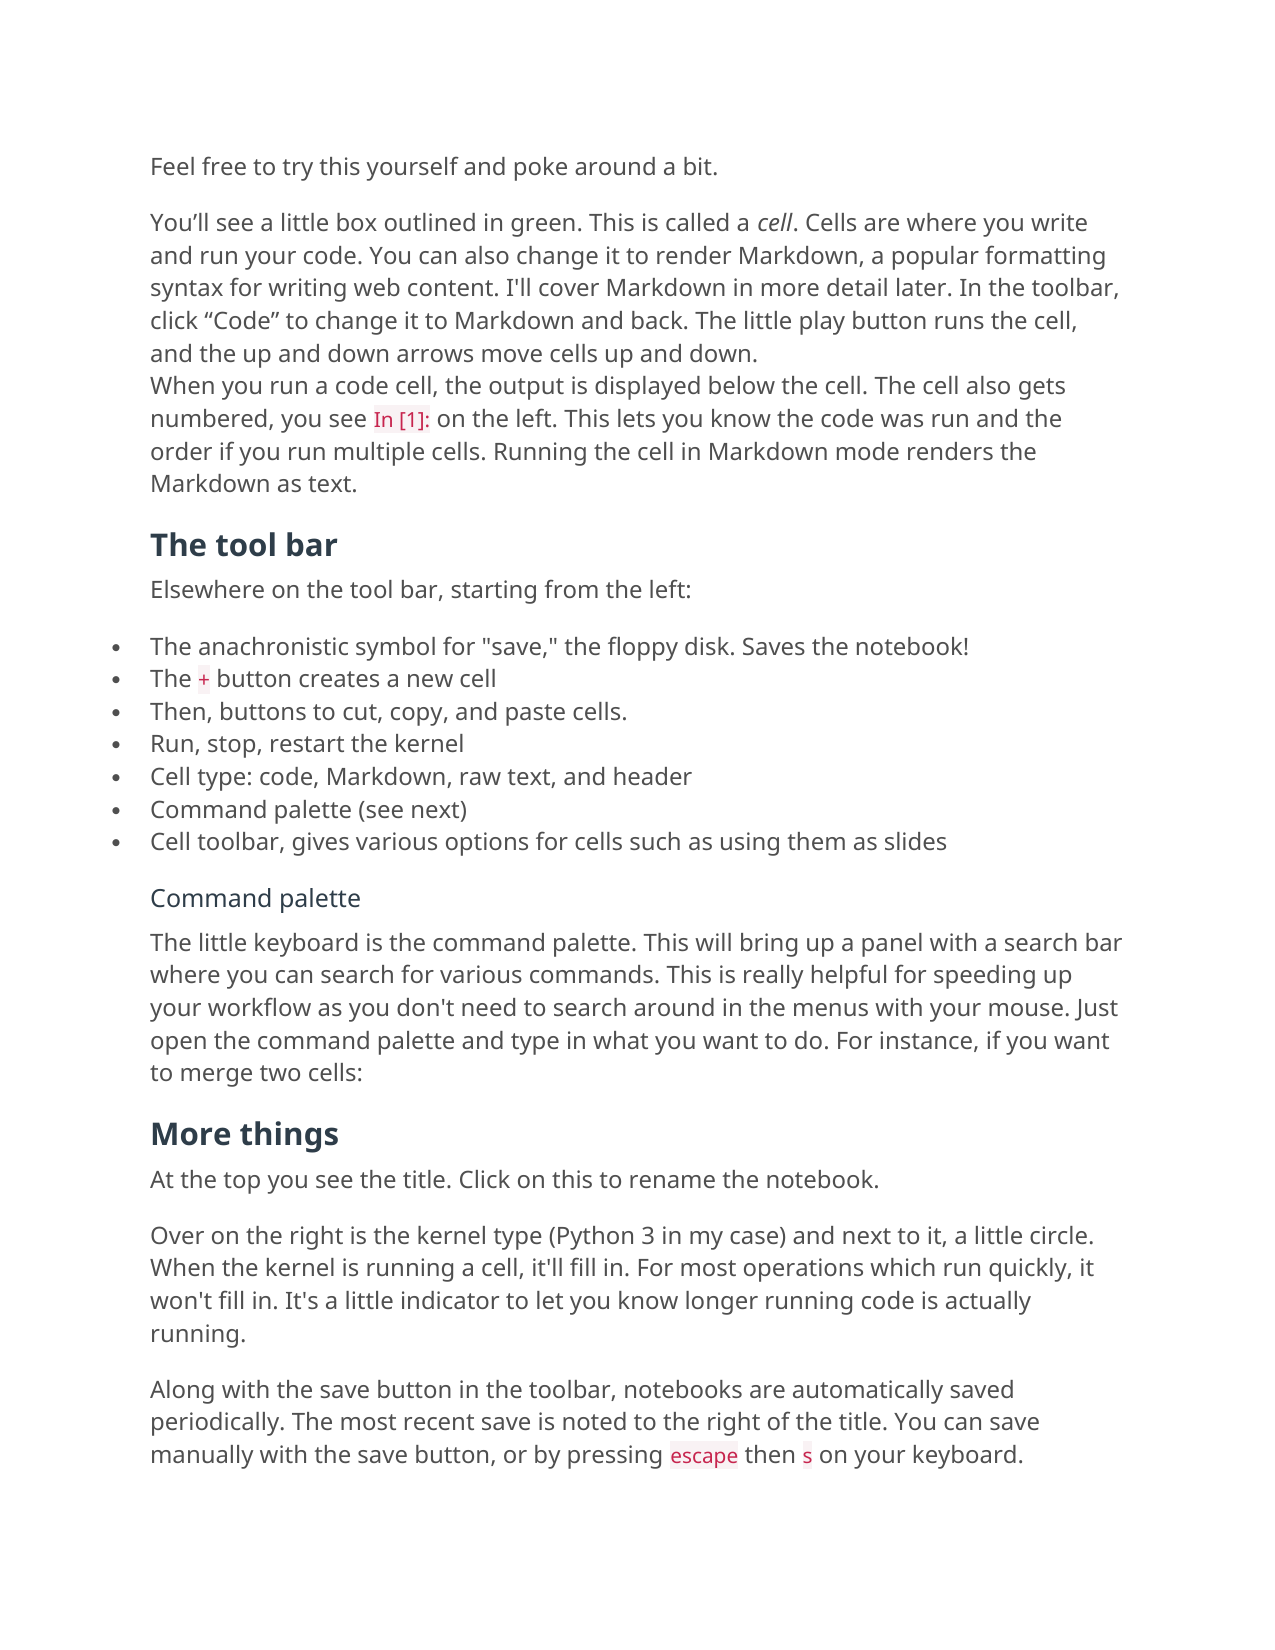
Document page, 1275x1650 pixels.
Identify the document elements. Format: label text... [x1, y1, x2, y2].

text When you run a code cell, the output is displayed below the cell. The cell also gets numbered, you see In [1]: on the left. This lets you know the code was run and the order if you run multiple cells. Running the cell in Markdown mode renders the Markdown as text. [150, 369, 1125, 499]
text Over on the right is the kernel type (Python 3 in my case) and next to it, a little circle. When the kernel is running a cell, it'll fill in. For most operations which run quickly, it won't fill in. It's a little indicator to let you know longer running code is actually running. [150, 1218, 1125, 1349]
list Cell toolbar, gives various options for cells such as using them as slides [112, 825, 1125, 858]
text Elsewhere on the tool bar, starting from the left: [150, 573, 1125, 606]
text Feel free to try this yourself and poke around a bit. [150, 150, 1125, 183]
subtitle More things [150, 1112, 1125, 1155]
subtitle The tool bar [150, 523, 1125, 566]
text The little keyboard is the command palette. This will bring up a panel with a search bar where you can search for various commands. This is really helpful for speeding up your workflow as you don't need to search around in the menus with your mouse. Just open the command palette and type in what you want to do. For instance, if you want to merge two cells: [150, 926, 1125, 1089]
list Command palette (see next) [112, 792, 1125, 825]
text At the top you see the title. Click on this to rename the notebook. [150, 1162, 1125, 1195]
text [150, 1372, 1125, 1470]
list The anachronistic symbol for "save," the floppy disk. Saves the notebook! [112, 629, 1125, 662]
text You’ll see a little box outlined in green. This is called a cell. Cells are where you write and run your code. You can also change it to render Markdown, a popular formatting syntax for writing web content. I'll cover Markdown in more detail later. In the toolbar, click “Code” to change it to Markdown and back. The little play button runs the cell, and the up and down arrows move cells up and down. [150, 206, 1125, 369]
list Cell type: code, Markdown, raw text, and header [112, 760, 1125, 792]
list The + button creates a new cell [112, 662, 1125, 694]
list Run, stop, restart the kernel [112, 727, 1125, 760]
list Then, buttons to cut, copy, and paste cells. [112, 694, 1125, 727]
subtitle Command palette [150, 881, 1125, 915]
